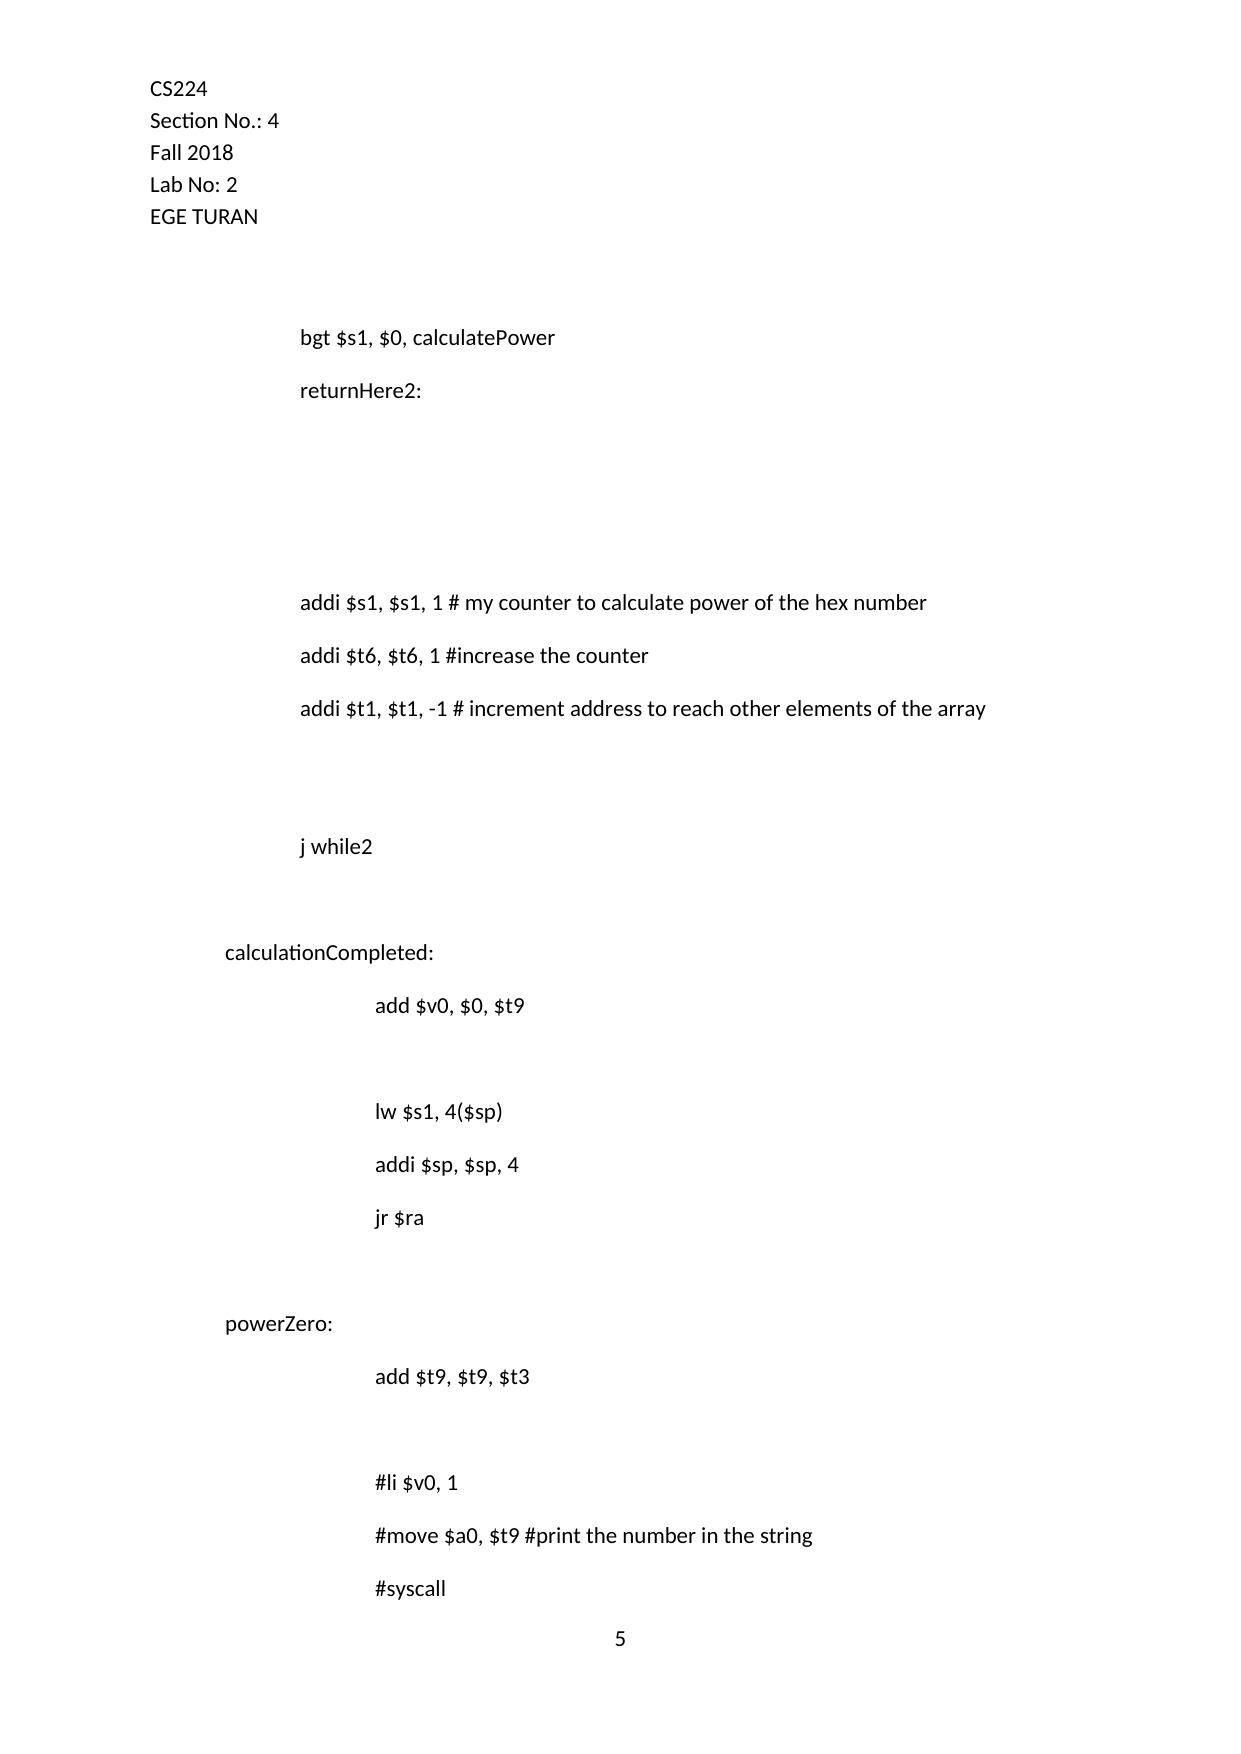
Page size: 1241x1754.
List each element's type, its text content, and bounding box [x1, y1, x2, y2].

list returnHere2: [187, 376, 1090, 404]
list powerZero: [187, 1309, 1090, 1337]
list j while2 [187, 832, 1090, 860]
list #li $v0, 1 [187, 1468, 1090, 1497]
list addi $sp, $sp, 4 [187, 1150, 1090, 1178]
list addi $t6, $t6, 1 #increase the counter [187, 641, 1090, 669]
list bgt $s1, $0, calculatePower [187, 323, 1090, 351]
list #syscall [187, 1574, 1090, 1603]
list calculationCompleted: [187, 938, 1090, 966]
list add $t9, $t9, $t3 [187, 1362, 1090, 1391]
list #move $a0, $t9 #print the number in the string [187, 1522, 1090, 1549]
list addi $s1, $s1, 1 # my counter to calculate power of the hex number [187, 588, 1090, 616]
list addi $t1, $t1, -1 # increment address to reach other elements of the array [187, 694, 1090, 754]
list lw $s1, 4($sp) [187, 1097, 1090, 1125]
list add $v0, $0, $t9 [187, 991, 1090, 1019]
list jr $ra [187, 1203, 1090, 1231]
